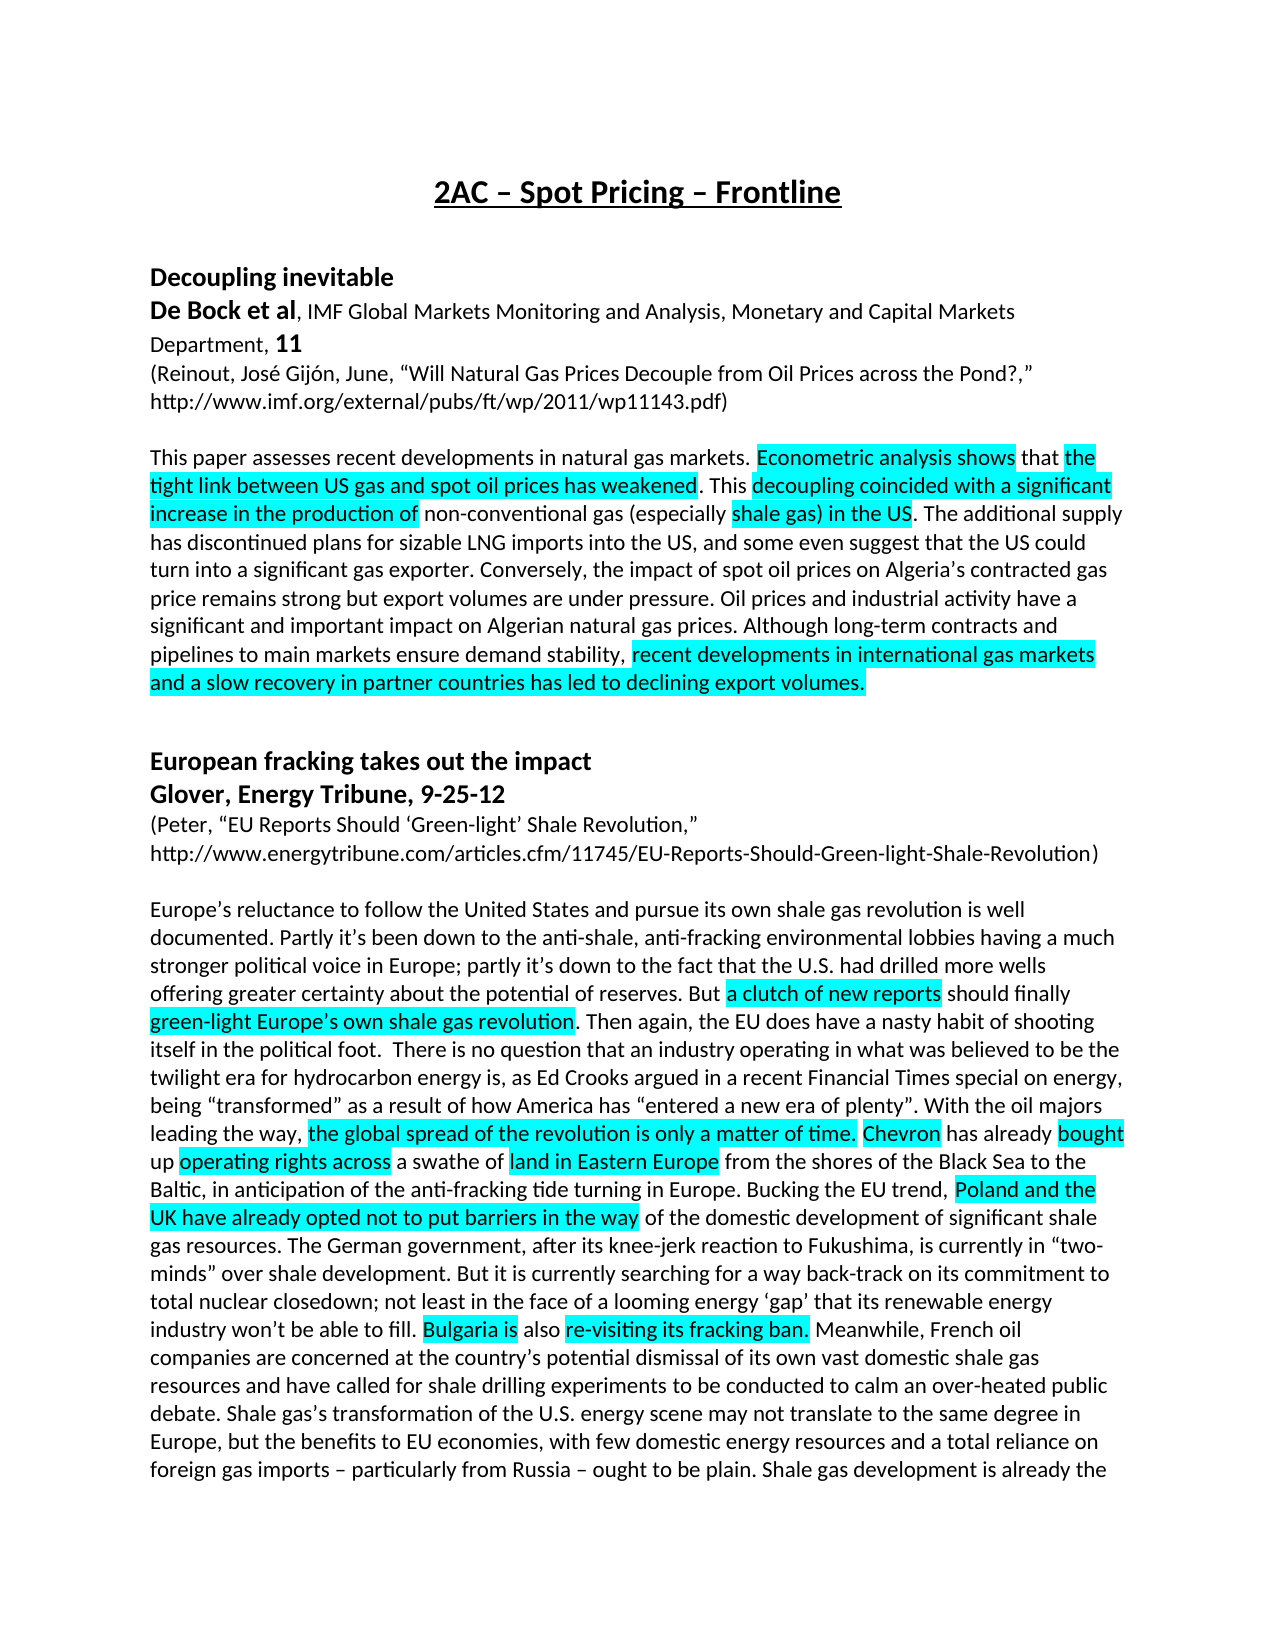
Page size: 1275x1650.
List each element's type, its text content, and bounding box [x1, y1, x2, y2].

text European fracking takes out the impact [150, 744, 1125, 778]
text Decoupling inevitable [150, 260, 1125, 293]
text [150, 895, 1125, 1483]
text Glover, Energy Tribune, 9-25-12 [150, 778, 1125, 811]
text (Peter, “EU Reports Should ‘Green-light’ Shale Revolution,” http://www.energytribune.com/articles.cfm/11745/EU-Reports-Should-Green-light-Shale-Revolution) [150, 811, 1125, 867]
text (Reinout, José Gijón, June, “Will Natural Gas Prices Decouple from Oil Prices across the Pond?,” http://www.imf.org/external/pubs/ft/wp/2011/wp11143.pdf) [150, 359, 1125, 416]
text This paper assesses recent developments in natural gas markets. Econometric analysis shows that the tight link between US gas and spot oil prices has weakened. This decoupling coincided with a significant increase in the production of non-conventional gas (especially shale gas) in the US. The additional supply has discontinued plans for sizable LNG imports into the US, and some even suggest that the US could turn into a significant gas exporter. Conversely, the impact of spot oil prices on Algeria’s contracted gas price remains strong but export volumes are under pressure. Oil prices and industrial activity have a significant and important impact on Algerian natural gas prices. Although long-term contracts and pipelines to main markets ensure demand stability, recent developments in international gas markets and a slow recovery in partner countries has led to declining export volumes. [150, 443, 1125, 696]
text De Bock et al, IMF Global Markets Monitoring and Analysis, Monetary and Capital Markets Department, 11 [150, 293, 1125, 359]
text 2AC – Spot Pricing – Frontline [150, 171, 1125, 212]
